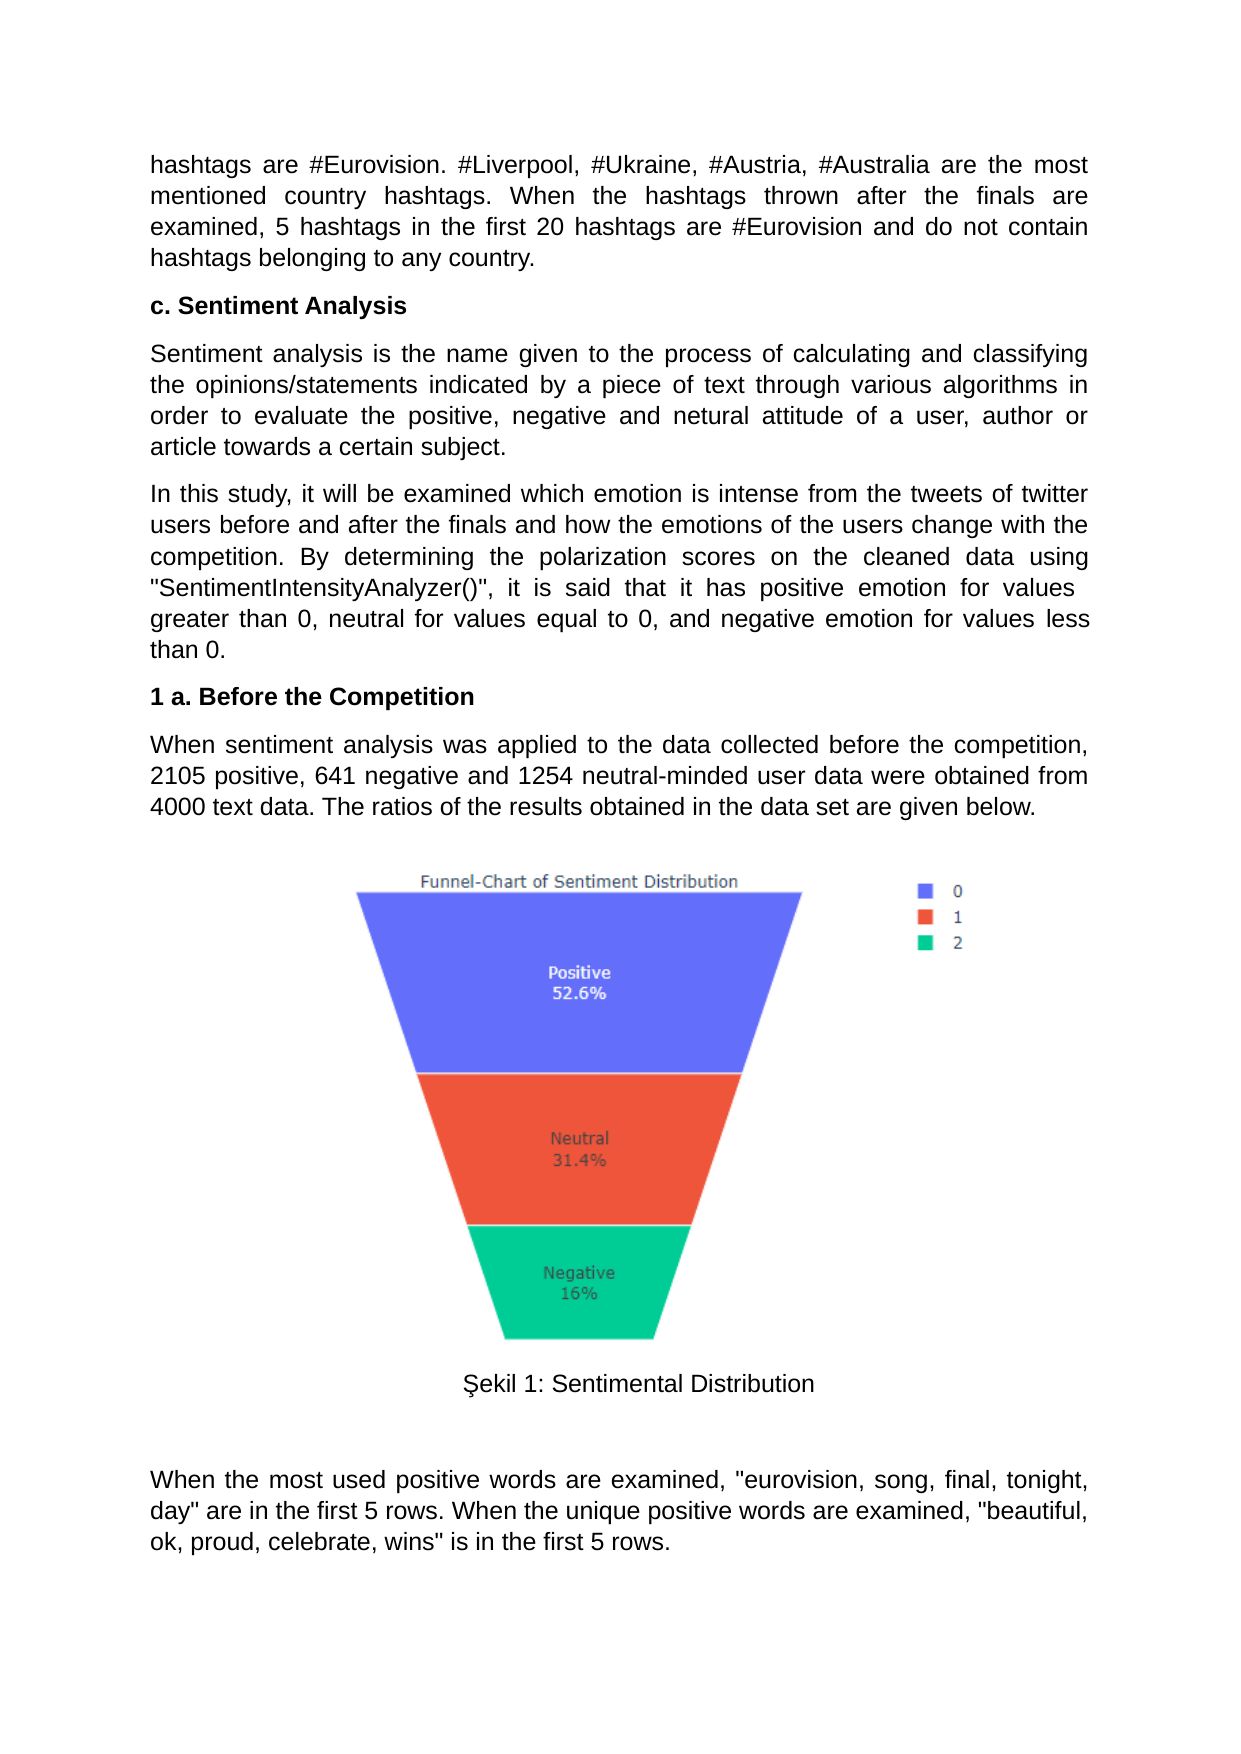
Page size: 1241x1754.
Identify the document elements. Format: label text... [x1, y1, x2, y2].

text Sentiment analysis is the name given to the process of calculating and classifying the opinions/statements indicated by a piece of text through various algorithms in order to evaluate the positive, negative and netural attitude of a user, author or article towards a certain subject. [150, 338, 1090, 460]
text In this study, it will be examined which emotion is intense from the tweets of twitter users before and after the finals and how the emotions of the users change with the competition. By determining the polarization scores on the cleaned data using "SentimentIntensityAnalyzer()", it is said that it has positive emotion for values ​​greater than 0, neutral for values ​​equal to 0, and negative emotion for values ​​less than 0. [150, 479, 1090, 663]
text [150, 150, 1090, 272]
text When the most used positive words are examined, "eurovision, song, final, tonight, day" are in the first 5 rows. When the unique positive words are examined, "beautiful, ok, proud, celebrate, wins" is in the first 5 rows. [150, 1464, 1090, 1555]
text 1 a. Before the Competition [150, 682, 1090, 711]
text c. Sentiment Analysis [150, 291, 1090, 319]
text When sentiment analysis was applied to the data collected before the competition, 2105 positive, 641 negative and 1254 neutral-minded user data were obtained from 4000 text data. The ratios of the results obtained in the data set are given below. [150, 730, 1090, 821]
text Şekil 1: Sentimental Distribution [187, 1369, 1090, 1398]
picture [308, 839, 970, 1351]
